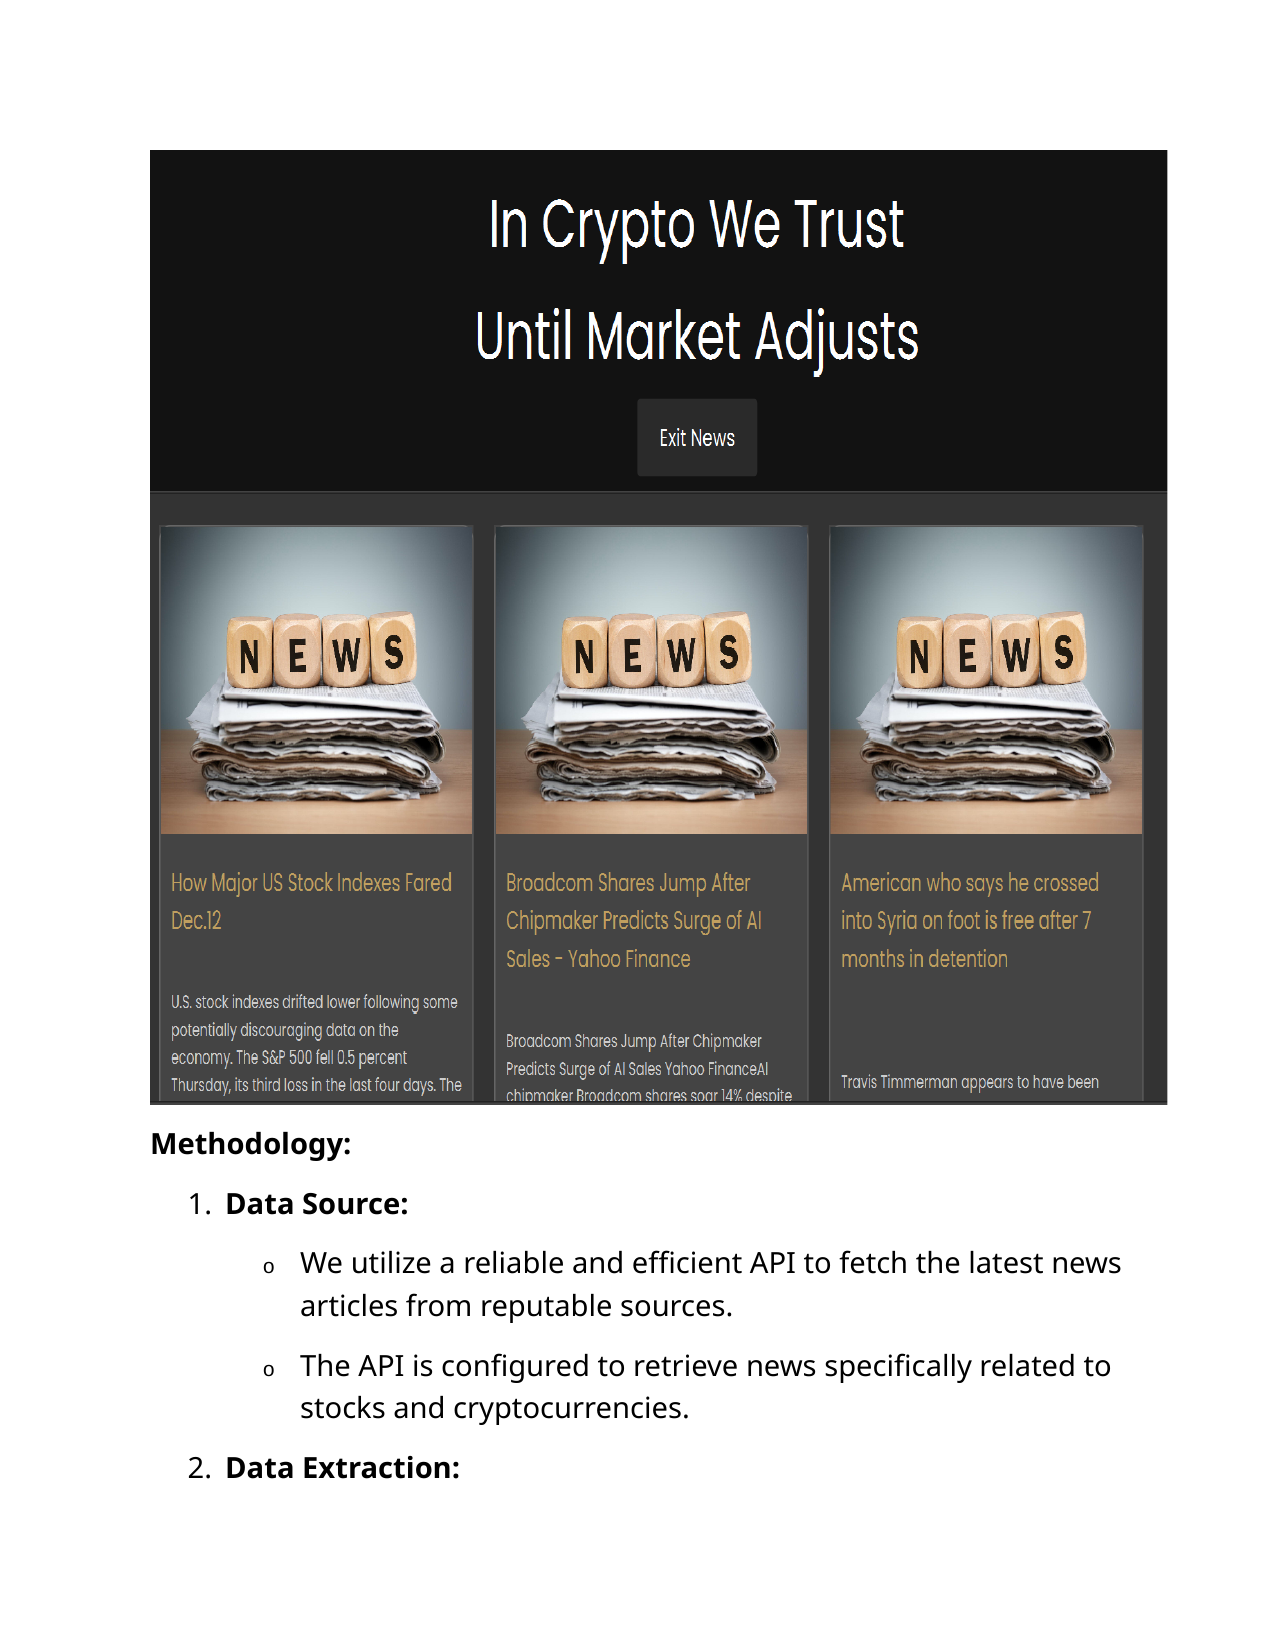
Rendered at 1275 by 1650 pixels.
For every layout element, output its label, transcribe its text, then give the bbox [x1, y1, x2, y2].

list Data Source: [187, 1183, 1125, 1223]
picture [150, 150, 1168, 1105]
list We utilize a reliable and efficient API to fetch the latest news articles from reputable sources. [262, 1242, 1125, 1325]
list Data Extraction: [187, 1447, 1125, 1487]
text Methodology: [150, 1123, 1125, 1163]
list The API is configured to retrieve news specifically related to stocks and cryptocurrencies. [262, 1345, 1125, 1427]
